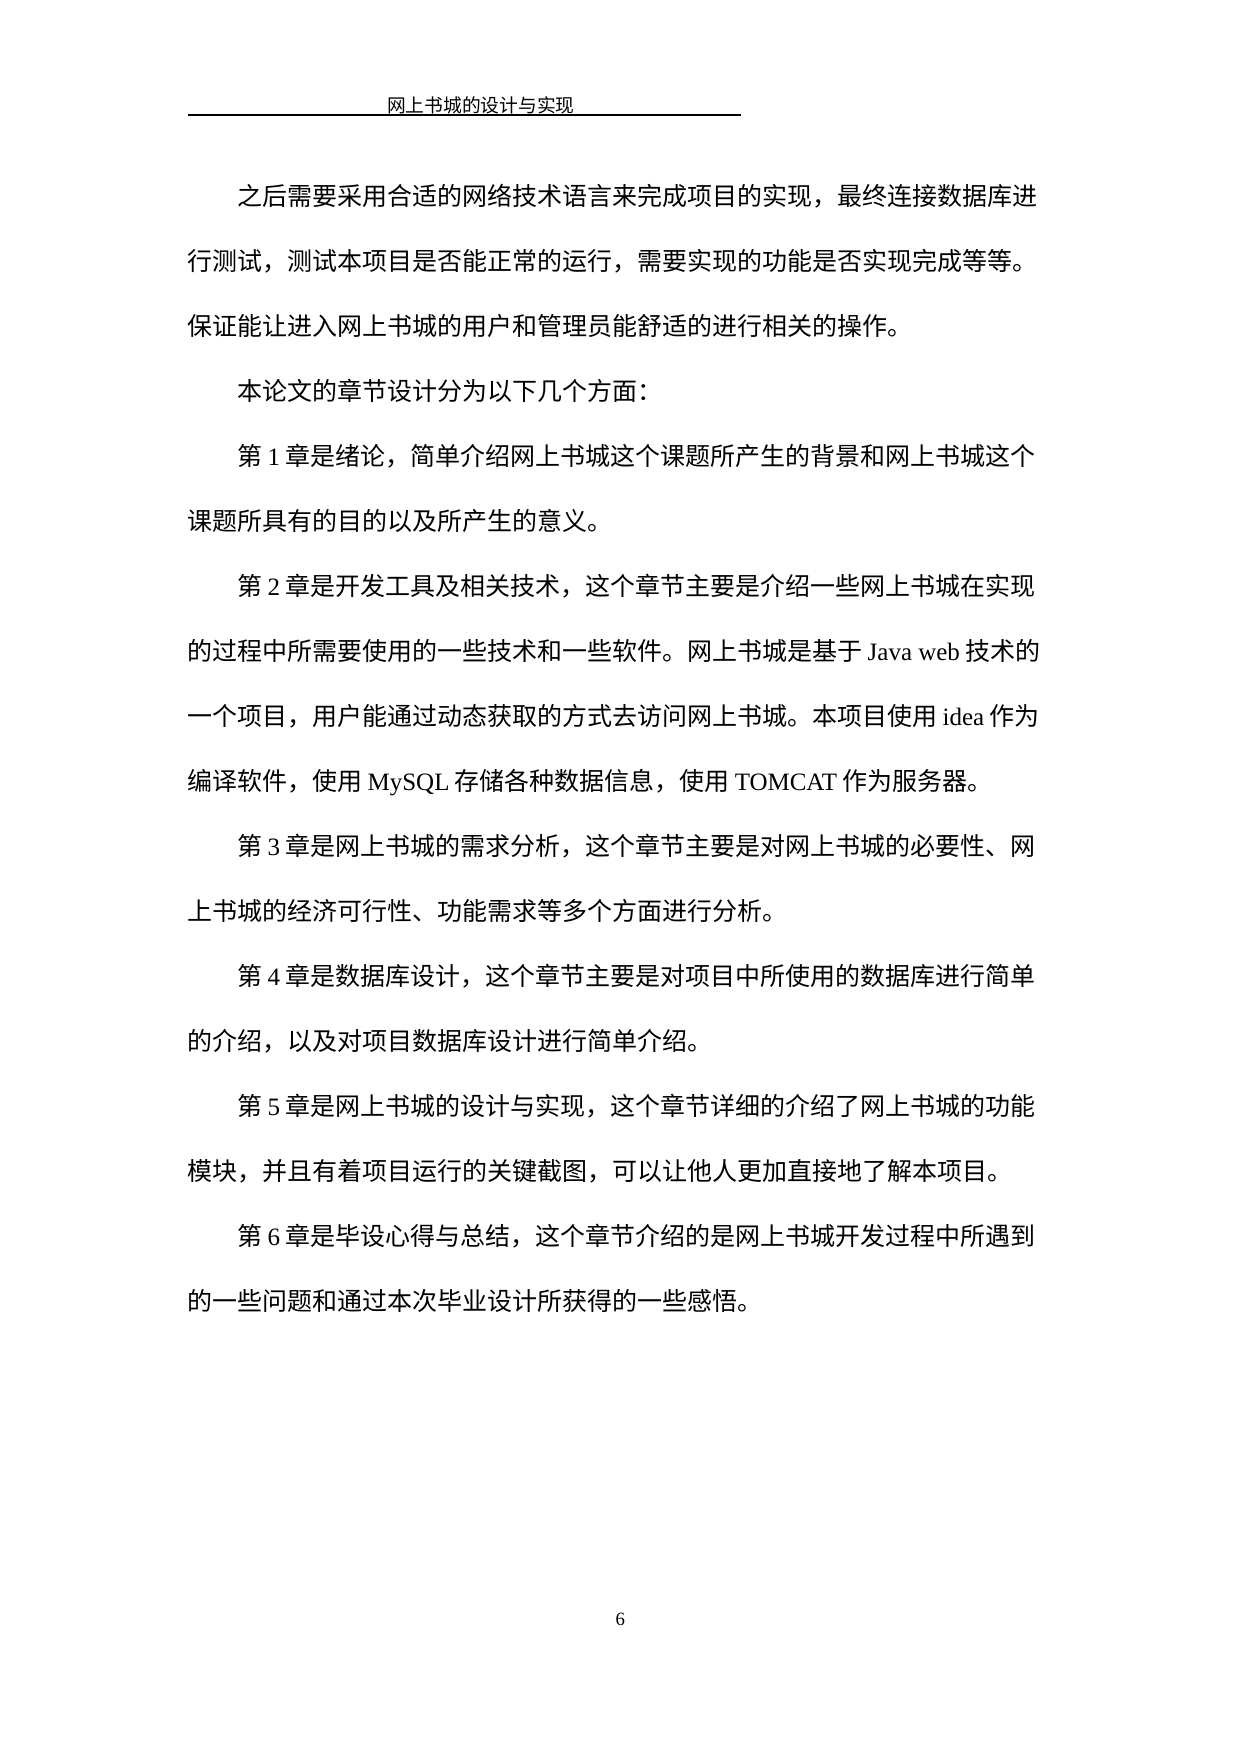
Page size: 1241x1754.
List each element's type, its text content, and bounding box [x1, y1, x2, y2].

text 第6章是毕设心得与总结，这个章节介绍的是网上书城开发过程中所遇到的一些问题和通过本次毕业设计所获得的一些感悟。 [187, 1202, 1053, 1332]
text 第5章是网上书城的设计与实现，这个章节详细的介绍了网上书城的功能模块，并且有着项目运行的关键截图，可以让他人更加直接地了解本项目。 [187, 1072, 1053, 1202]
text 第1章是绪论，简单介绍网上书城这个课题所产生的背景和网上书城这个课题所具有的目的以及所产生的意义。 [187, 422, 1053, 552]
text 之后需要采用合适的网络技术语言来完成项目的实现，最终连接数据库进行测试，测试本项目是否能正常的运行，需要实现的功能是否实现完成等等。保证能让进入网上书城的用户和管理员能舒适的进行相关的操作。 [187, 162, 1053, 357]
text 第3章是网上书城的需求分析，这个章节主要是对网上书城的必要性、网上书城的经济可行性、功能需求等多个方面进行分析。 [187, 812, 1053, 942]
text 第2章是开发工具及相关技术，这个章节主要是介绍一些网上书城在实现的过程中所需要使用的一些技术和一些软件。网上书城是基于Java web技术的一个项目，用户能通过动态获取的方式去访问网上书城。本项目使用idea作为编译软件，使用MySQL存储各种数据信息，使用TOMCAT作为服务器。 [187, 552, 1053, 812]
text 第4章是数据库设计，这个章节主要是对项目中所使用的数据库进行简单的介绍，以及对项目数据库设计进行简单介绍。 [187, 942, 1053, 1072]
text 本论文的章节设计分为以下几个方面： [187, 357, 1053, 422]
